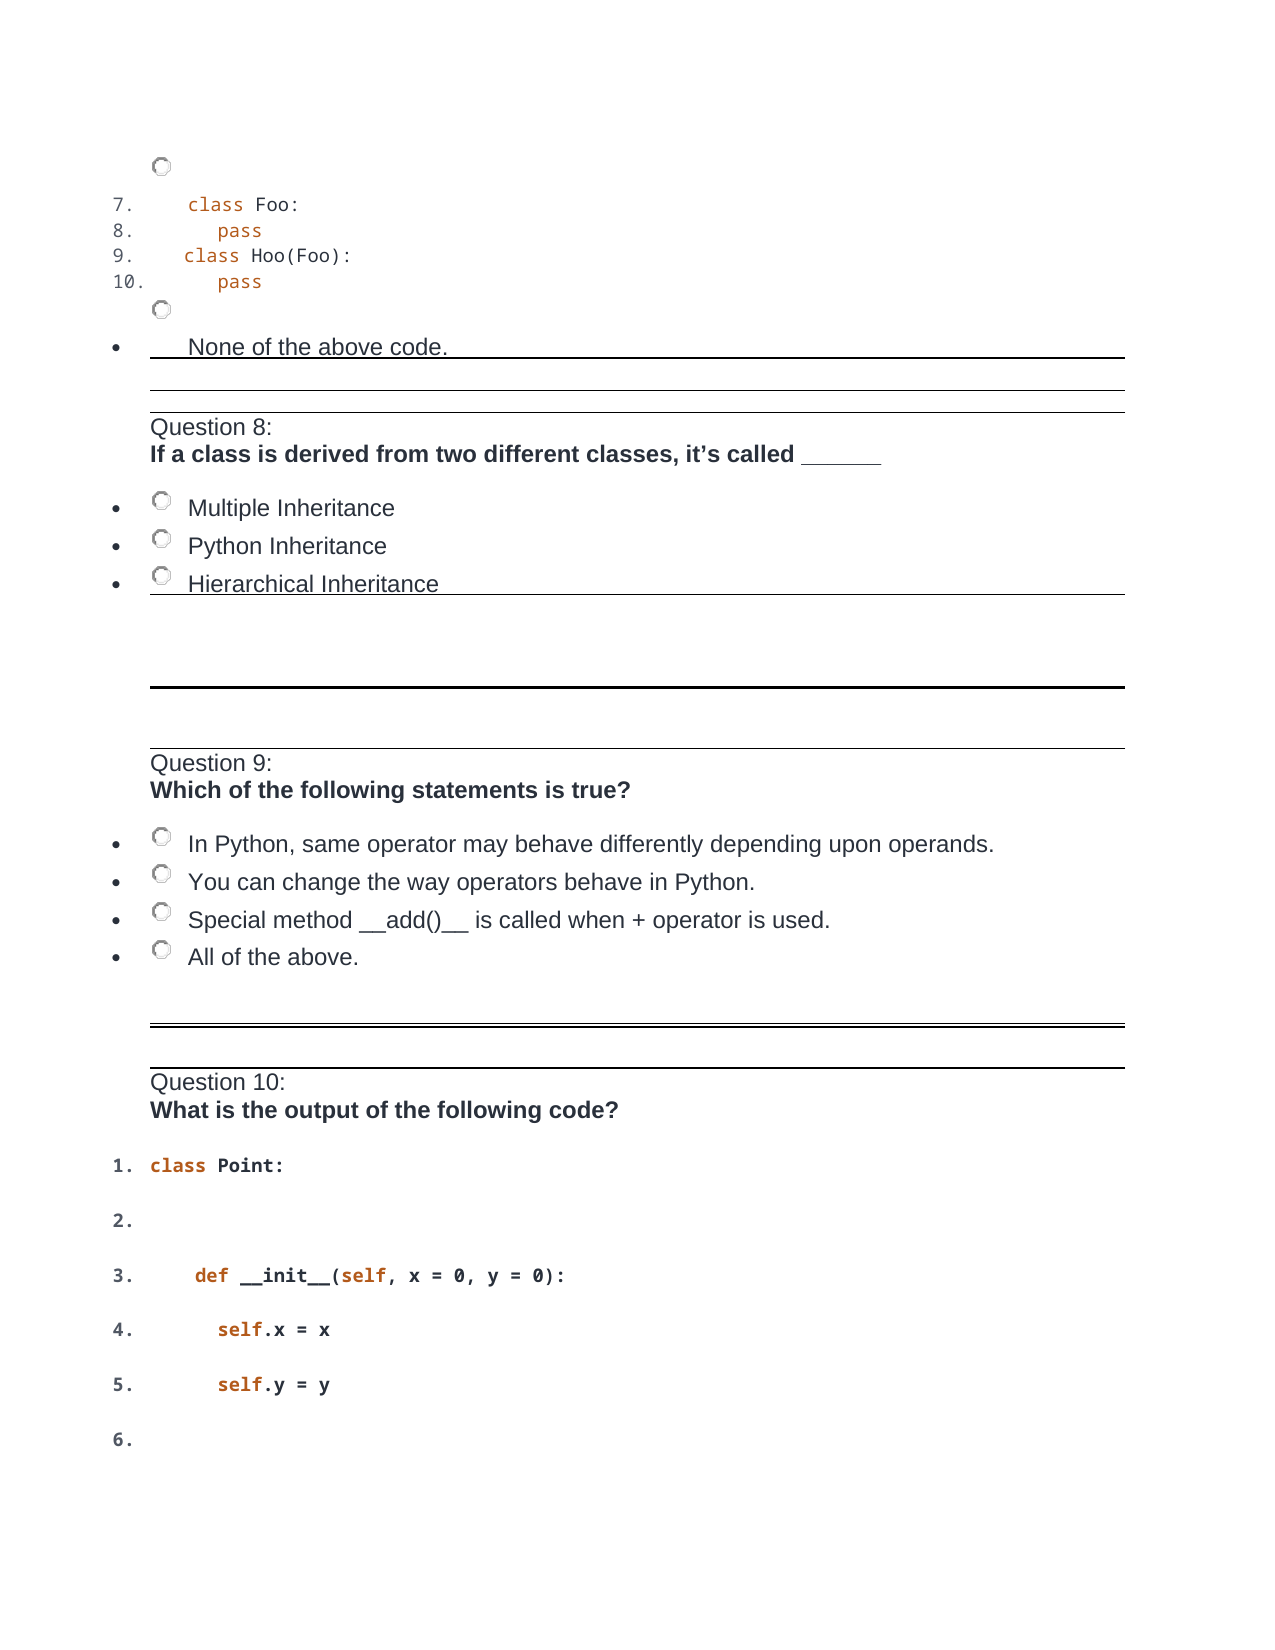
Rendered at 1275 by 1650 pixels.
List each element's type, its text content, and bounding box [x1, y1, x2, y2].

text Question 8: [150, 413, 1125, 440]
list ​Python Inheritance [112, 522, 1125, 560]
list ​Hierarchical Inheritance [112, 560, 1125, 597]
list ​In Python, same operator may behave differently depending upon operands. [112, 820, 1125, 858]
list ​Special method __add()__ is called when + operator is used. [112, 896, 1125, 933]
list ​You can change the way operators behave in Python. [112, 858, 1125, 896]
text What is the output of the following code? [150, 1096, 1125, 1123]
list ​None of the above code. [112, 294, 1125, 361]
text Question 9: [150, 749, 1125, 776]
list ​Multiple Inheritance [112, 484, 1125, 522]
list ​class Foo: [112, 150, 1125, 217]
text Which of the following statements is true? [150, 776, 1125, 804]
list ​All of the above. [112, 933, 1125, 971]
list self.x = x [112, 1317, 1125, 1342]
text Question 10: [150, 1069, 1125, 1096]
list class Point: [112, 1152, 1125, 1178]
list self.y = y [112, 1371, 1125, 1397]
text If a class is derived from two different classes, it’s called ______ [150, 440, 1125, 468]
list class Hoo(Foo): [112, 243, 1125, 268]
list pass [112, 217, 1125, 243]
list pass [112, 268, 1125, 294]
list def __init__(self, x = 0, y = 0): [112, 1262, 1125, 1287]
